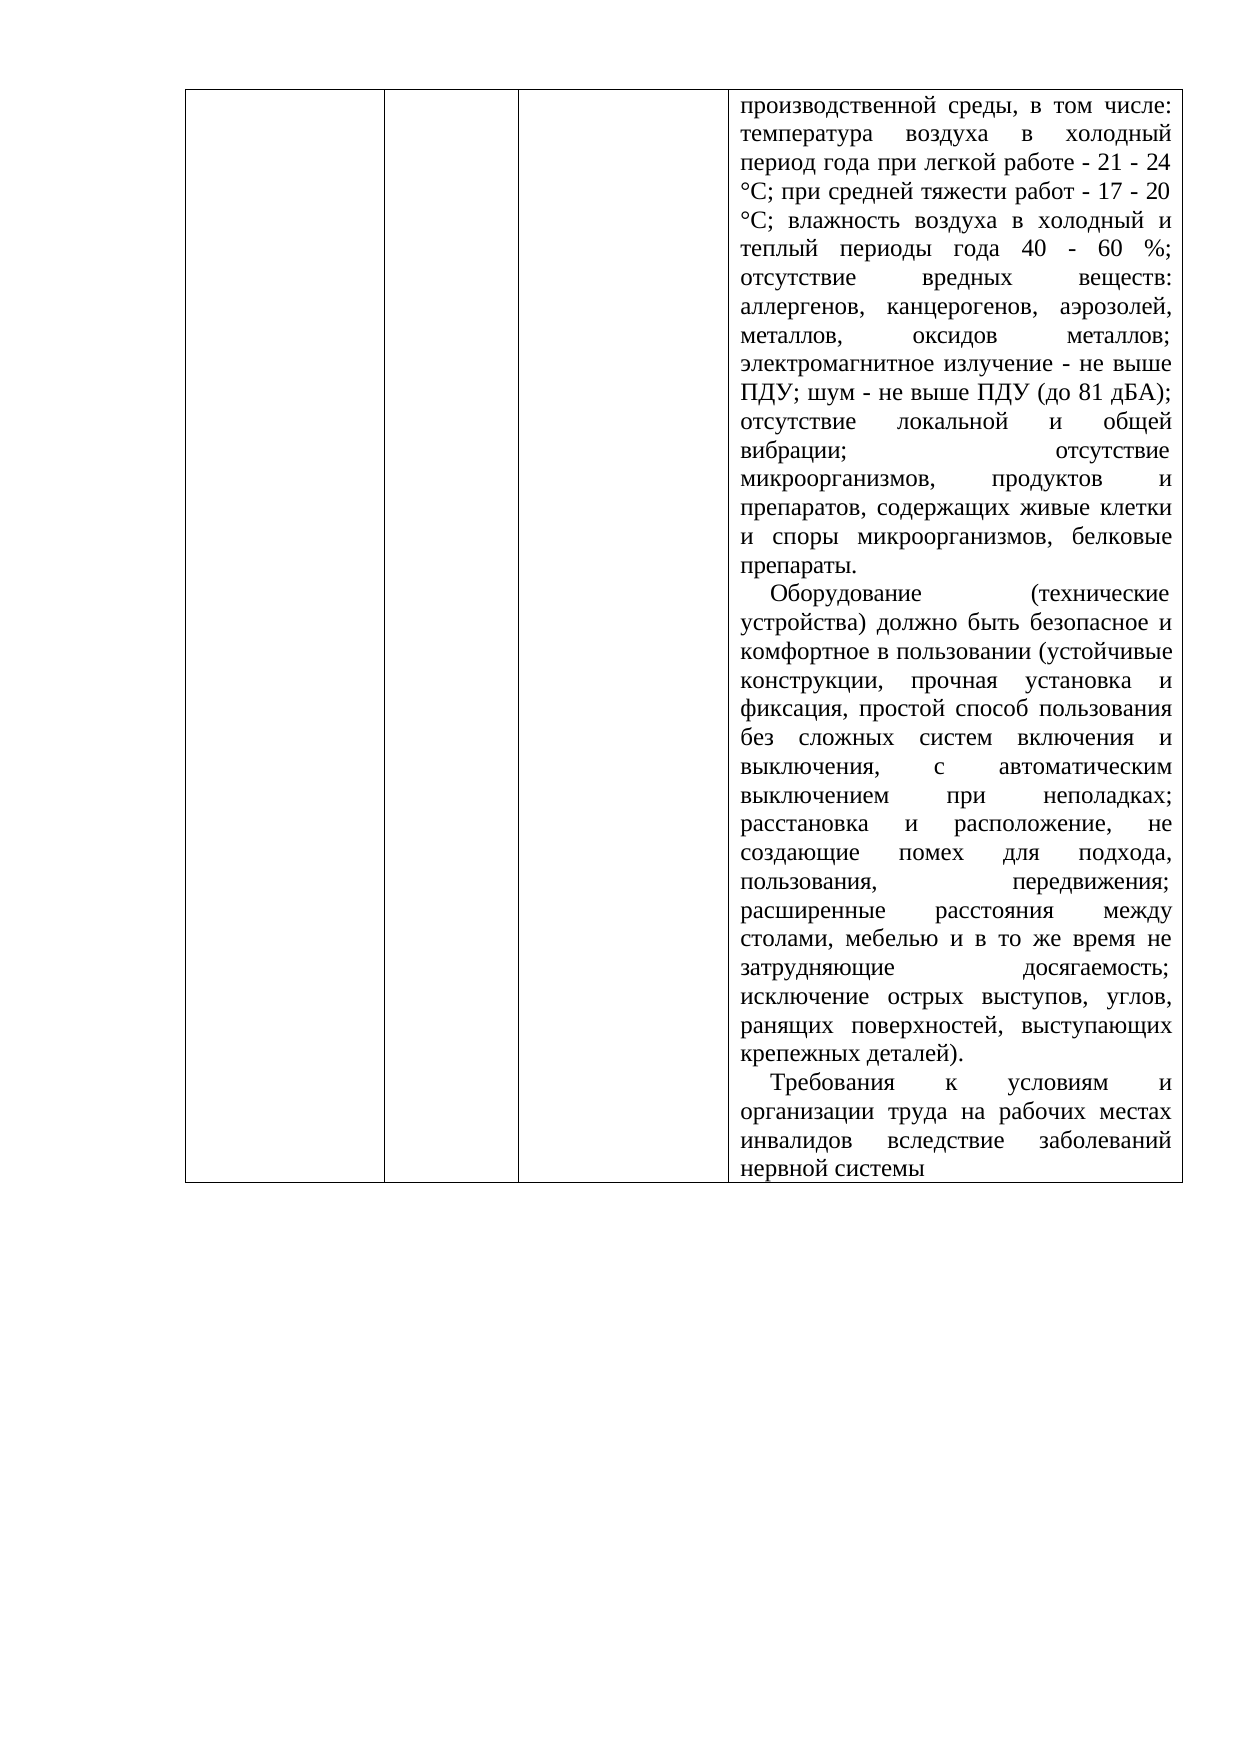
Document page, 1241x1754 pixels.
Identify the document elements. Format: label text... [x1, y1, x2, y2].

table_header [385, 90, 518, 1182]
table_header [186, 90, 384, 1182]
table_header [519, 90, 728, 1182]
table_header производственной среды, в том числе: температура воздуха в холодный период года при легкой работе - 21 - 24 °C; при средней тяжести работ - 17 - 20 °C; влажность воздуха в холодный и теплый периоды года 40 - 60 %; отсутствие вредных веществ: аллергенов, канцерогенов, аэрозолей, металлов, оксидов металлов; электромагнитное излучение - не выше ПДУ; шум - не выше ПДУ (до 81 дБА); отсутствие локальной и общей вибрации; отсутствие микроорганизмов, продуктов и препаратов, содержащих живые клетки и споры микроорганизмов, белковые препараты. Оборудование (технические устройства) должно быть безопасное и комфортное в пользовании (устойчивые конструкции, прочная установка и фиксация, простой способ пользования без сложных систем включения и выключения, с автоматическим выключением при неполадках; расстановка и расположение, не создающие помех для подхода, пользования, передвижения; расширенные расстояния между столами, мебелью и в то же время не затрудняющие досягаемость; исключение острых выступов, углов, ранящих поверхностей, выступающих крепежных деталей). Требования к условиям и организации труда на рабочих местах инвалидов вследствие заболеваний нервной системы [729, 90, 1182, 1182]
